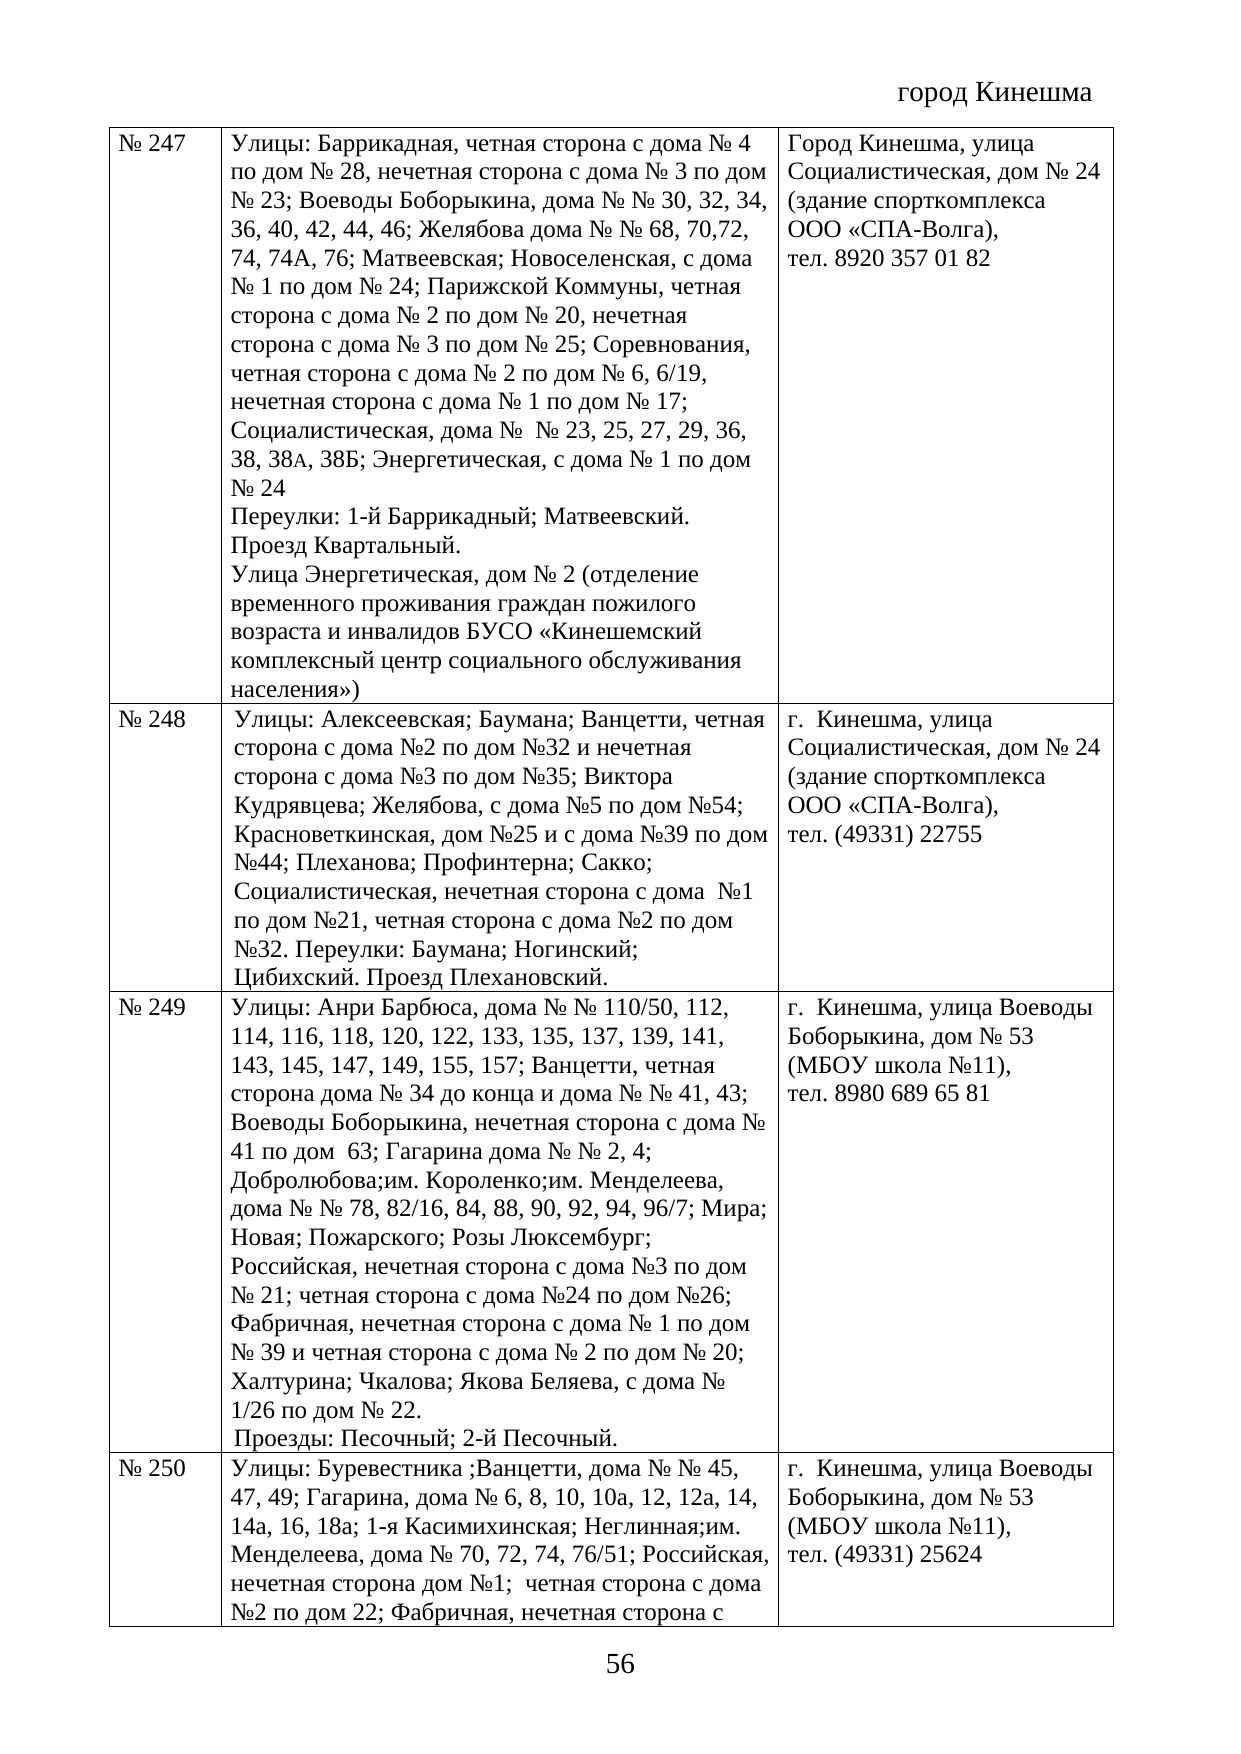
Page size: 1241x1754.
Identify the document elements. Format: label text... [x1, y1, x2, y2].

table_cell № 249 [110, 992, 221, 1452]
table_cell № 250 [110, 1453, 221, 1626]
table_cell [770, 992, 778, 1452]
table_cell № 248 [110, 704, 221, 991]
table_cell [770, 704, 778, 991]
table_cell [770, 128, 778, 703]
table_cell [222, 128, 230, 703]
table_cell г. Кинешма, улица Воеводы Боборыкина, дом № 53 (МБОУ школа №11), тел. 8980 689 65 81 [779, 992, 1113, 1452]
table_cell г. Кинешма, улица Социалистическая, дом № 24 (здание спорткомплекса ООО «СПА-Волга), тел. (49331) 22755 [779, 704, 1113, 991]
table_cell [779, 1453, 1113, 1626]
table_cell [222, 1453, 778, 1626]
table_cell № 247 [110, 128, 221, 703]
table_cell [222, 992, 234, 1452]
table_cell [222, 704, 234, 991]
table_cell Город Кинешма, улица Социалистическая, дом № 24 (здание спорткомплекса ООО «СПА-Волга), тел. 8920 357 01 82 [779, 128, 1113, 703]
